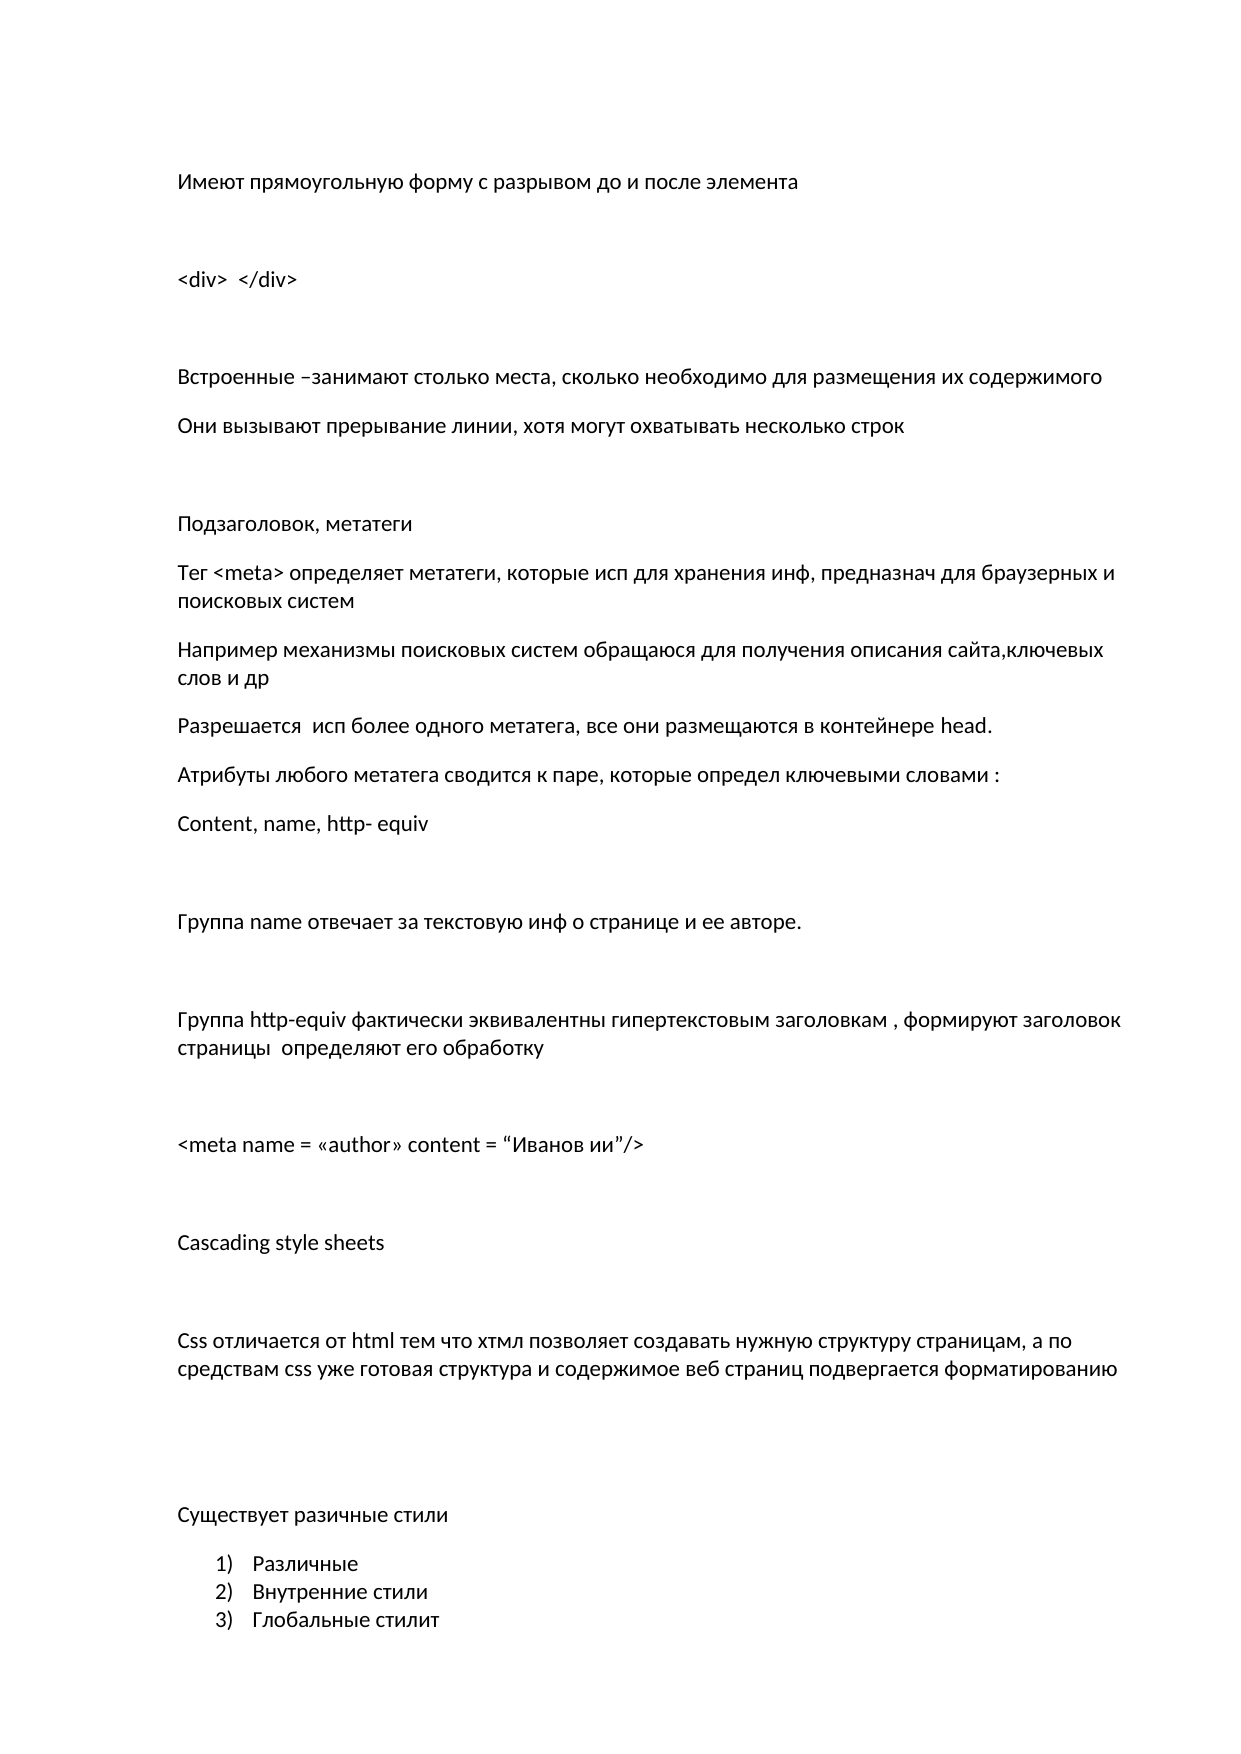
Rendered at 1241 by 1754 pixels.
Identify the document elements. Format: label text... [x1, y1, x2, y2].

list Внутренние стили [215, 1577, 1152, 1605]
text Группа http-equiv фактически эквивалентны гипертекстовым заголовкам , формируют заголовок страницы определяют его обработку [177, 1005, 1152, 1061]
text Существует разичные стили [177, 1500, 1152, 1528]
text Атрибуты любого метатега сводится к паре, которые определ ключевыми словами : [177, 760, 1152, 788]
list Различные [215, 1549, 1152, 1577]
text Тег <meta> определяет метатеги, которые исп для хранения инф, предназнач для браузерных и поисковых систем [177, 558, 1152, 614]
text Группа name отвечает за текстовую инф о странице и ее авторе. [177, 907, 1152, 935]
text Имеют прямоугольную форму с разрывом до и после элемента [177, 167, 1152, 195]
text Подзаголовок, метатеги [177, 509, 1152, 537]
text <meta name = «author» content = “Иванов ии”/> [177, 1130, 1152, 1158]
text Они вызывают прерывание линии, хотя могут охватывать несколько строк [177, 411, 1152, 439]
text <div> </div> [177, 265, 1152, 293]
text Css отличается от html тем что хтмл позволяет создавать нужную структуру страницам, а по средствам css уже готовая структура и содержимое веб страниц подвергается форматированию [177, 1326, 1152, 1382]
text Cascading style sheets [177, 1228, 1152, 1256]
list Глобальные стилит [215, 1605, 1152, 1633]
text Разрешается исп более одного метатега, все они размещаются в контейнере head. [177, 712, 1152, 739]
text Content, name, http- equiv [177, 809, 1152, 837]
text Например механизмы поисковых систем обращаюся для получения описания сайта,ключевых слов и др [177, 635, 1152, 691]
text Встроенные –занимают столько места, сколько необходимо для размещения их содержимого [177, 362, 1152, 390]
